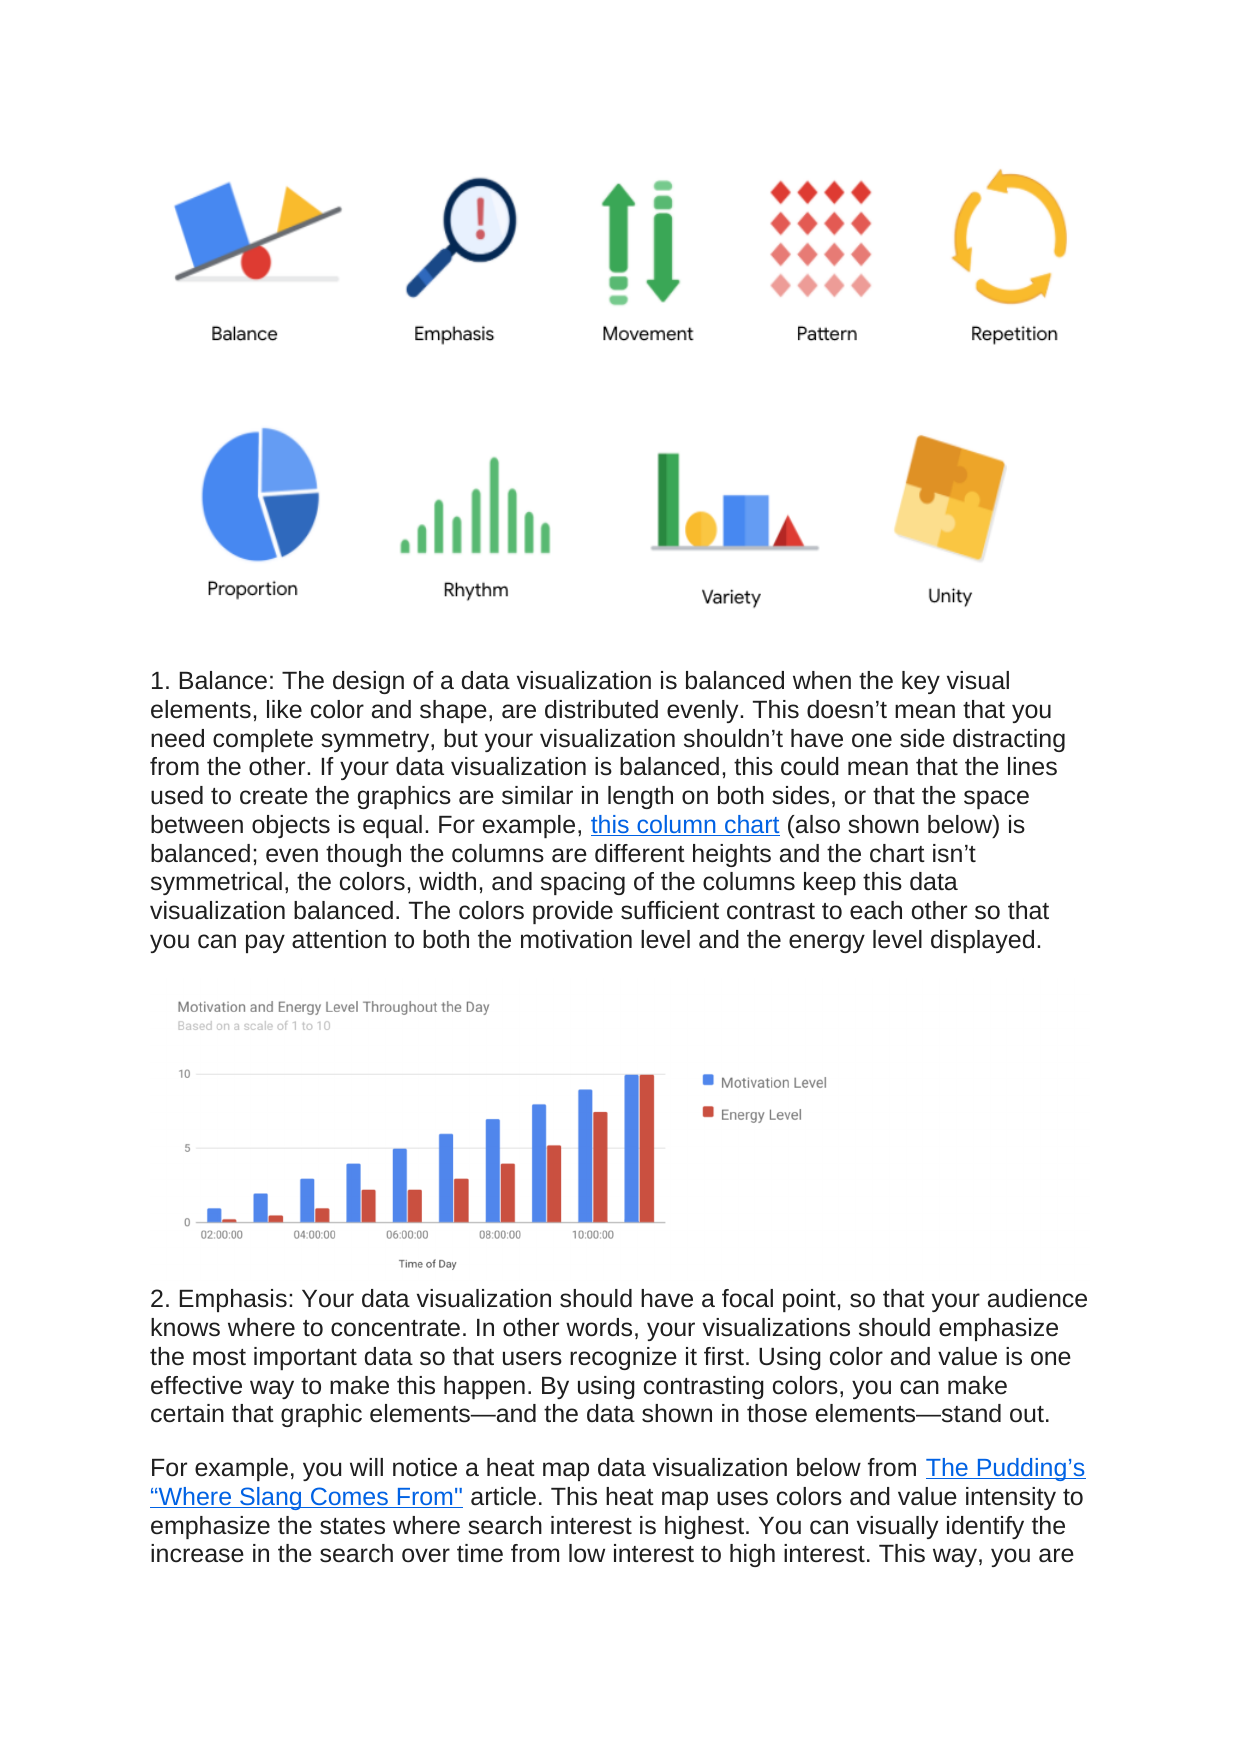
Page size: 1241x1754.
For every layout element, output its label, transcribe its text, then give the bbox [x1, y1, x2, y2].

text 1. Balance: The design of a data visualization is balanced when the key visual elements, like color and shape, are distributed evenly. This doesn’t mean that you need complete symmetry, but your visualization shouldn’t have one side distracting from the other. If your data visualization is balanced, this could mean that the lines used to create the graphics are similar in length on both sides, or that the space between objects is equal. For example, this column chart (also shown below) is balanced; even though the columns are different heights and the chart isn’t symmetrical, the colors, width, and spacing of the columns keep this data visualization balanced. The colors provide sufficient contrast to each other so that you can pay attention to both the motivation level and the energy level displayed. [150, 666, 1090, 953]
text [150, 1453, 1090, 1568]
picture [150, 978, 1091, 1281]
text 2. Emphasis: Your data visualization should have a focal point, so that your audience knows where to concentrate. In other words, your visualizations should emphasize the most important data so that users recognize it first. Using color and value is one effective way to make this happen. By using contrasting colors, you can make certain that graphic elements—and the data shown in those elements—stand out. [150, 1284, 1090, 1428]
picture [150, 150, 1091, 630]
